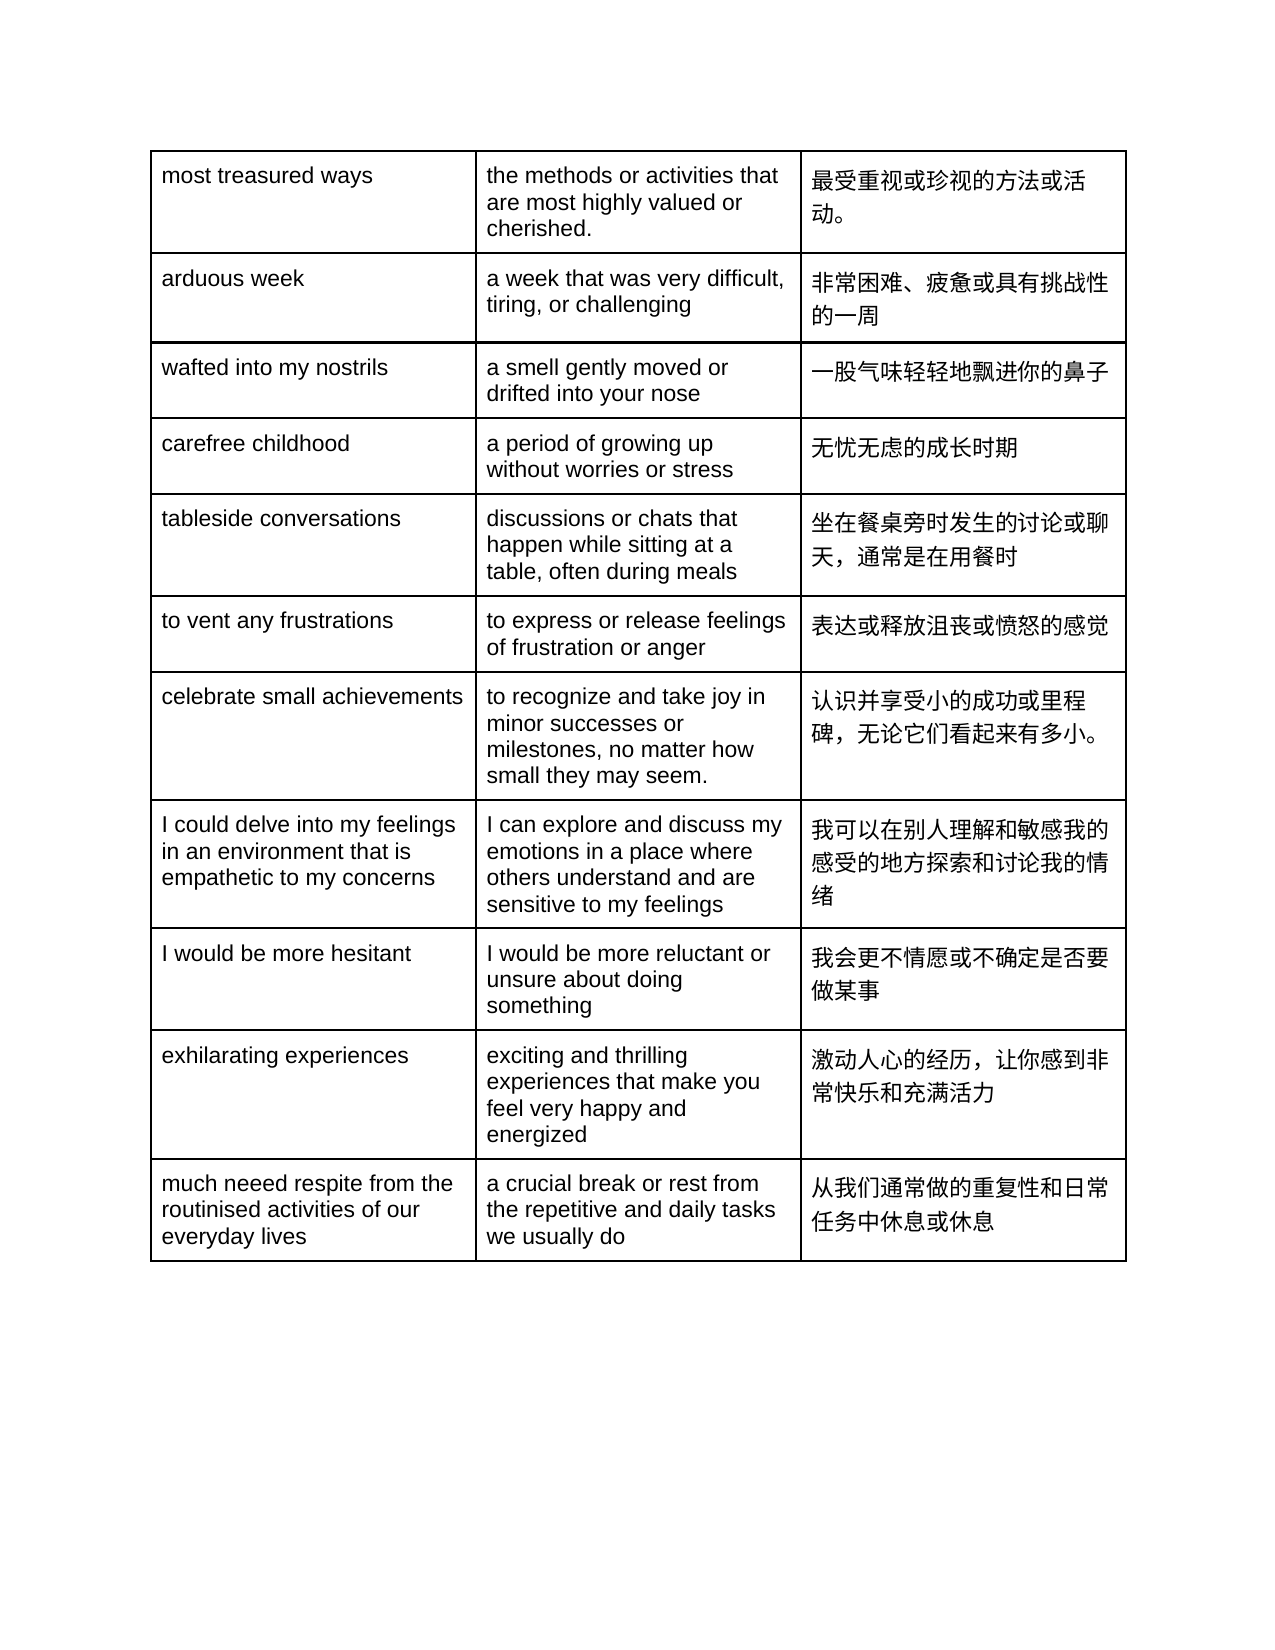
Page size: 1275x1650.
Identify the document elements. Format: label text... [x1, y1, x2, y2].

table_cell 认识并享受小的成功或里程碑，无论它们看起来有多小。 [802, 673, 1125, 799]
table_cell exciting and thrilling experiences that make you feel very happy and energized [477, 1031, 800, 1158]
table_cell I would be more reluctant or unsure about doing something [477, 929, 800, 1029]
table_cell 我会更不情愿或不确定是否要做某事 [802, 929, 1125, 1029]
table_cell to recognize and take joy in minor successes or milestones, no matter how small they may seem. [477, 673, 800, 799]
table_cell most treasured ways [152, 152, 475, 252]
table_cell I can explore and discuss my emotions in a place where others understand and are sensitive to my feelings [477, 801, 800, 927]
table_cell to vent any frustrations [152, 597, 475, 671]
table_cell 激动人心的经历，让你感到非常快乐和充满活力 [802, 1031, 1125, 1158]
table_cell tableside conversations [152, 495, 475, 595]
table_cell 无忧无虑的成长时期 [802, 419, 1125, 493]
table_cell a crucial break or rest from the repetitive and daily tasks we usually do [477, 1160, 800, 1259]
table_cell I would be more hesitant [152, 929, 475, 1029]
table_cell arduous week [152, 254, 475, 341]
table_cell 一股气味轻轻地飘进你的鼻子 [802, 344, 1125, 417]
table_cell a smell gently moved or drifted into your nose [477, 344, 800, 417]
table_cell 非常困难、疲惫或具有挑战性的一周 [802, 254, 1125, 341]
table_cell exhilarating experiences [152, 1031, 475, 1158]
table_cell 最受重视或珍视的方法或活动。 [802, 152, 1125, 252]
table_cell I could delve into my feelings in an environment that is empathetic to my concerns [152, 801, 475, 927]
table_cell 从我们通常做的重复性和日常任务中休息或休息 [802, 1160, 1125, 1259]
table_cell to express or release feelings of frustration or anger [477, 597, 800, 671]
table_cell discussions or chats that happen while sitting at a table, often during meals [477, 495, 800, 595]
table_cell 表达或释放沮丧或愤怒的感觉 [802, 597, 1125, 671]
table_cell celebrate small achievements [152, 673, 475, 799]
table_cell a period of growing up without worries or stress [477, 419, 800, 493]
table_cell wafted into my nostrils [152, 344, 475, 417]
table_cell carefree childhood [152, 419, 475, 493]
table_cell the methods or activities that are most highly valued or cherished. [477, 152, 800, 252]
table_cell much neeed respite from the routinised activities of our everyday lives [152, 1160, 475, 1259]
table_cell 我可以在别人理解和敏感我的感受的地方探索和讨论我的情绪 [802, 801, 1125, 927]
table_cell a week that was very difficult, tiring, or challenging [477, 254, 800, 341]
table_cell 坐在餐桌旁时发生的讨论或聊天，通常是在用餐时 [802, 495, 1125, 595]
